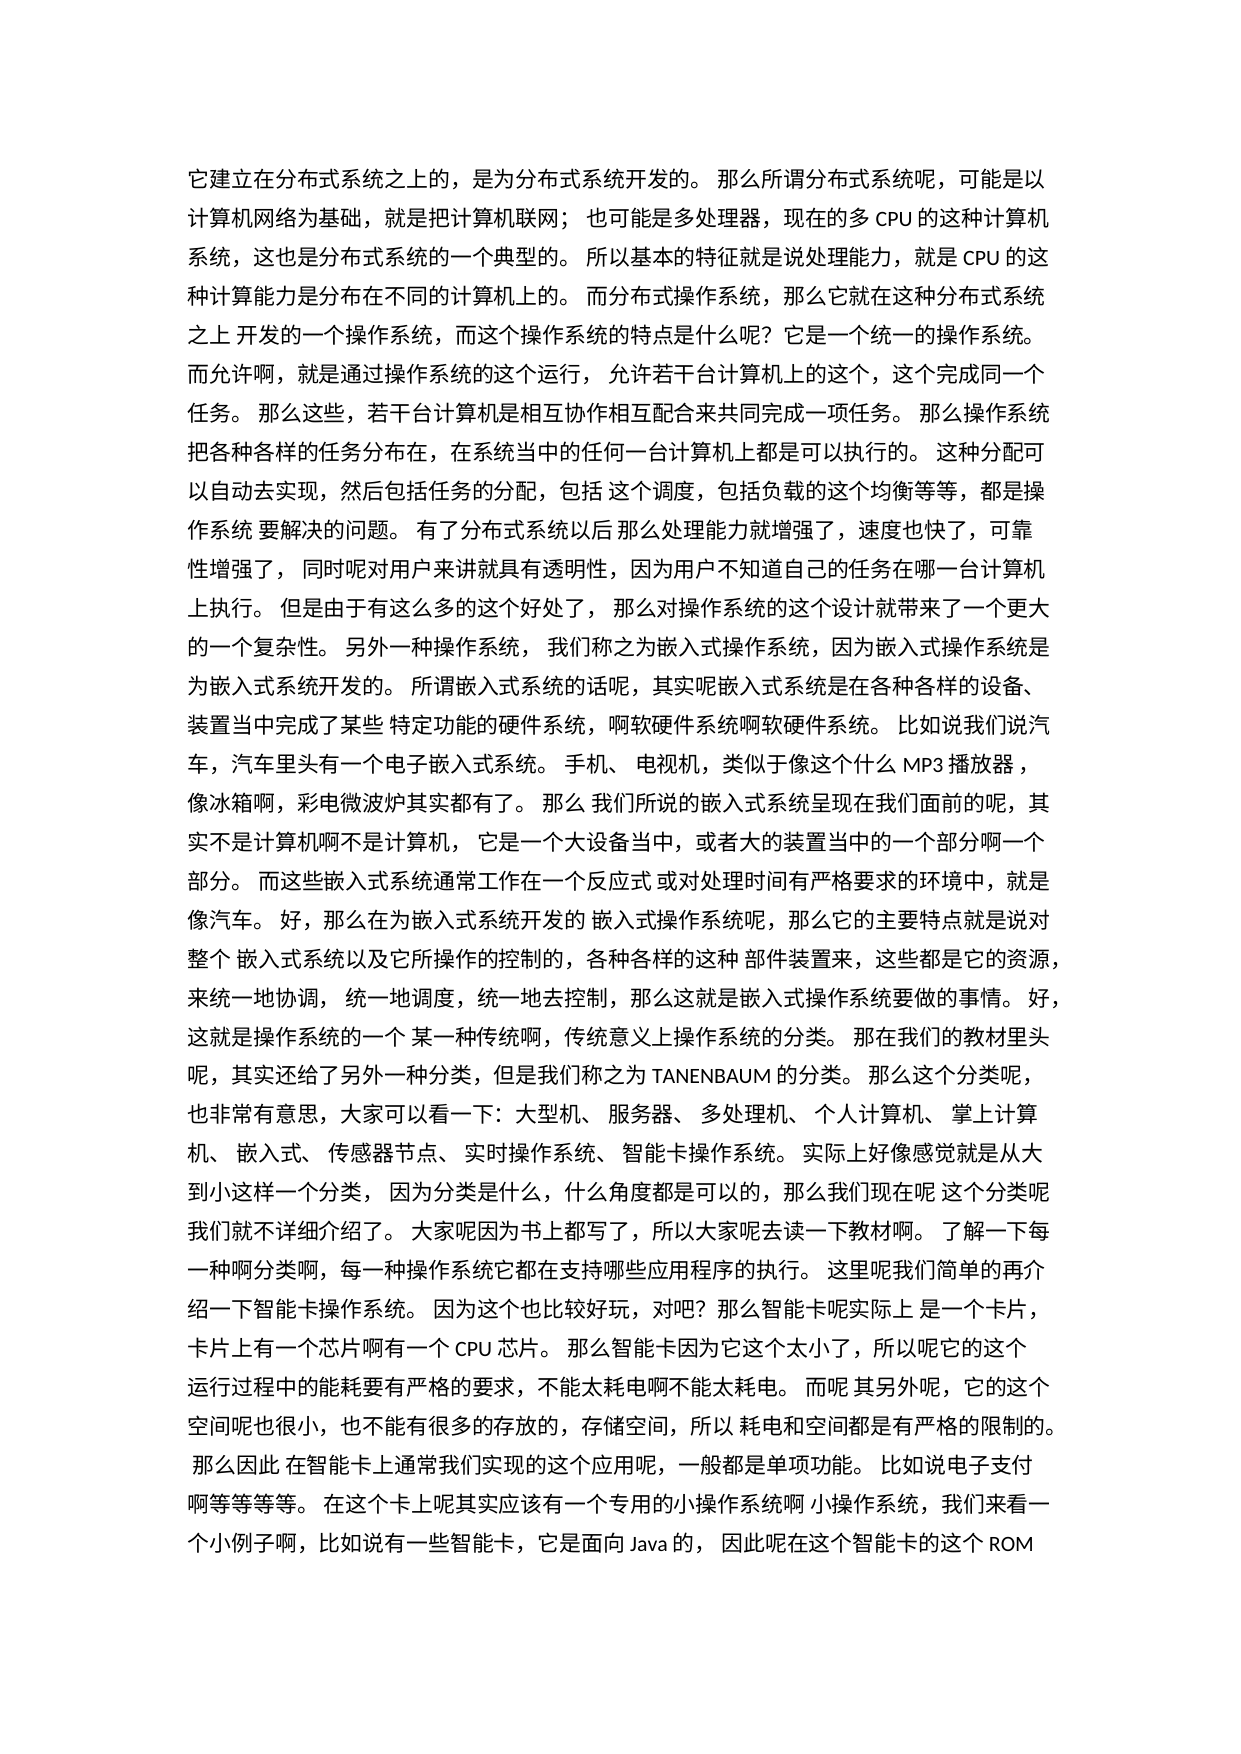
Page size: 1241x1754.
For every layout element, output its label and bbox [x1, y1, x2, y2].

text [187, 162, 1053, 1558]
